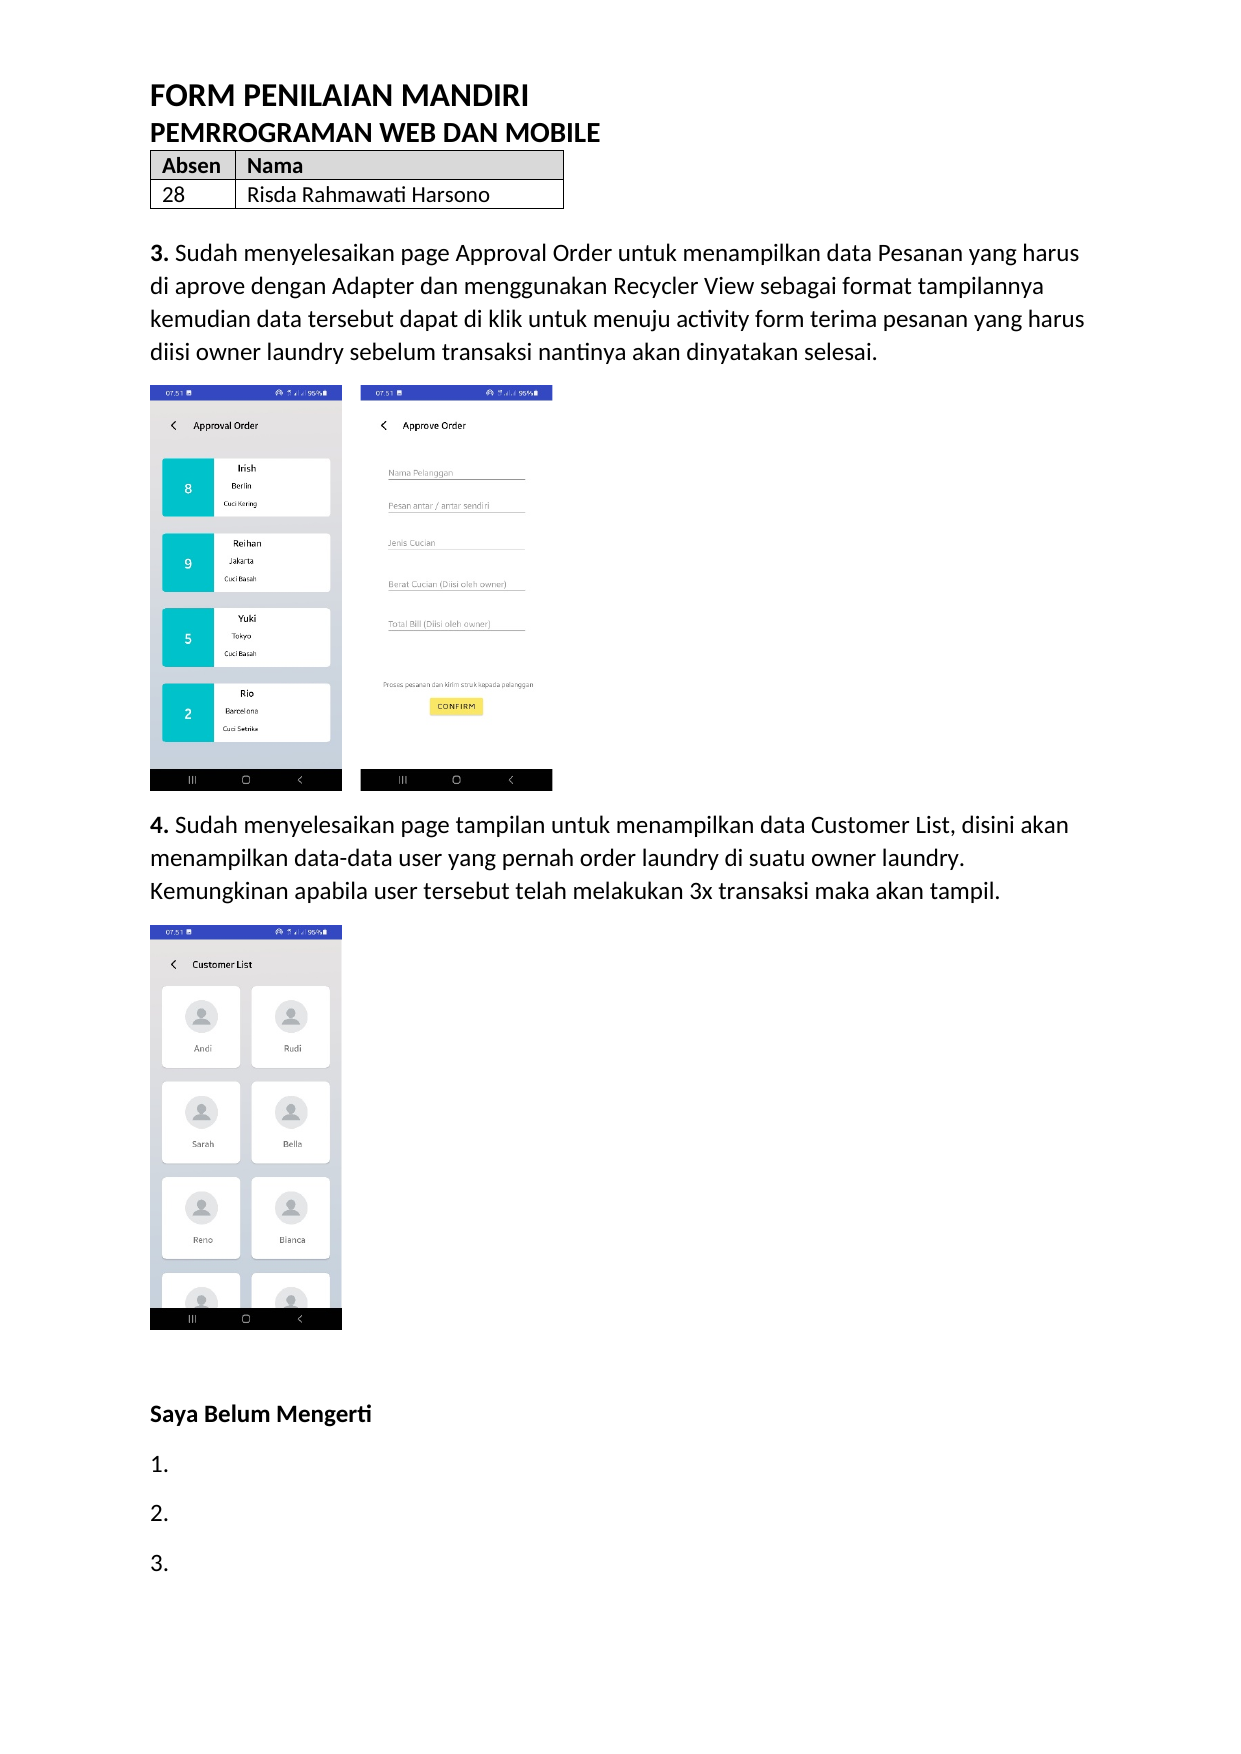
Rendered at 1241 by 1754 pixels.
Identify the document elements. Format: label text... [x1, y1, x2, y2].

text 4. Sudah menyelesaikan page tampilan untuk menampilkan data Customer List, disini akan menampilkan data-data user yang pernah order laundry di suatu owner laundry. Kemungkinan apabila user tersebut telah melakukan 3x transaksi maka akan tampil. [150, 809, 1090, 906]
picture [150, 925, 342, 1330]
picture [150, 385, 342, 791]
picture [360, 385, 553, 791]
text 1. [150, 1448, 1090, 1478]
text 3. [150, 1547, 1090, 1578]
text 3. Sudah menyelesaikan page Approval Order untuk menampilkan data Pesanan yang harus di aprove dengan Adapter dan menggunakan Recycler View sebagai format tampilannya kemudian data tersebut dapat di klik untuk menuju activity form terima pesanan yang harus diisi owner laundry sebelum transaksi nantinya akan dinyatakan selesai. [150, 237, 1090, 367]
text 2. [150, 1497, 1090, 1528]
text Saya Belum Mengerti [150, 1398, 1090, 1429]
